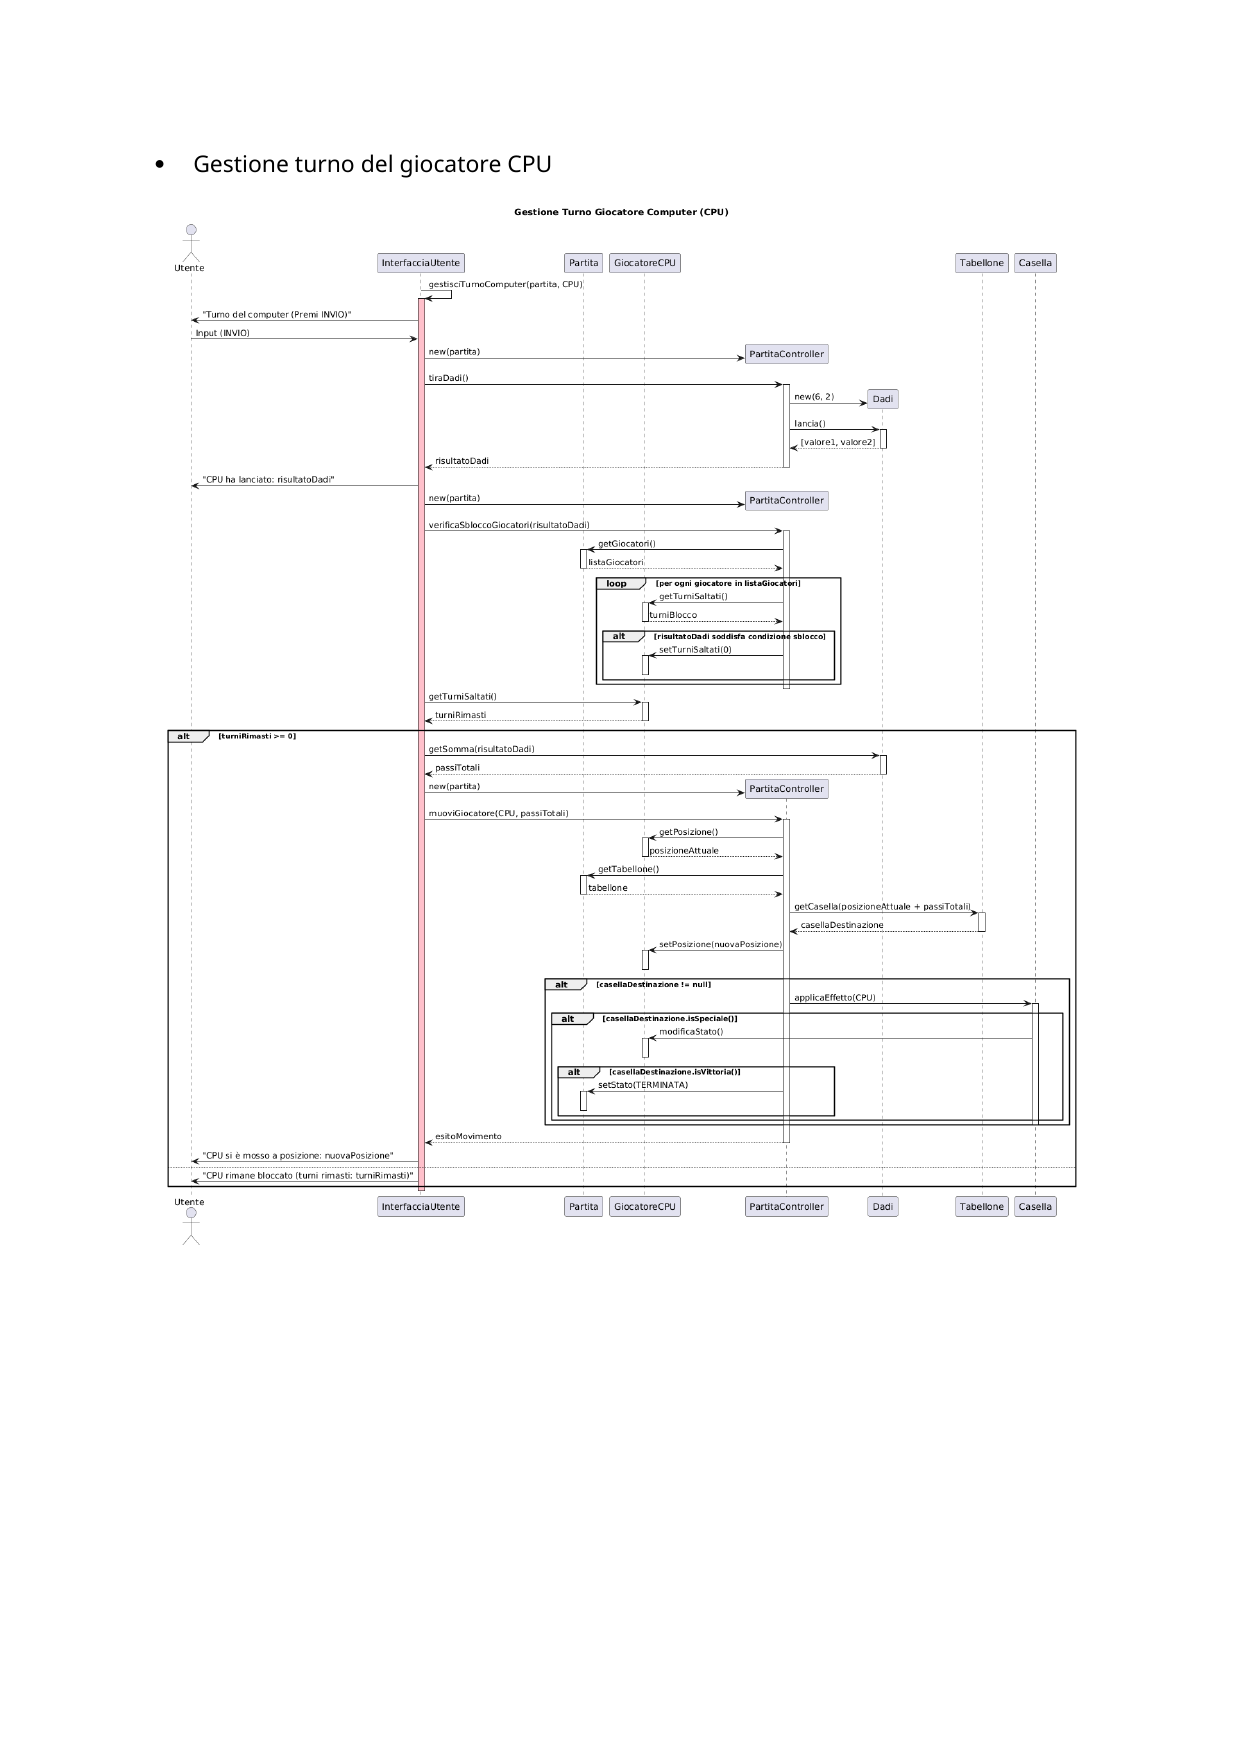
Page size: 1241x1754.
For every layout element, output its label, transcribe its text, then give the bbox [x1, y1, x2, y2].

list Gestione turno del giocatore CPU [156, 148, 1122, 179]
picture [161, 198, 1079, 1248]
